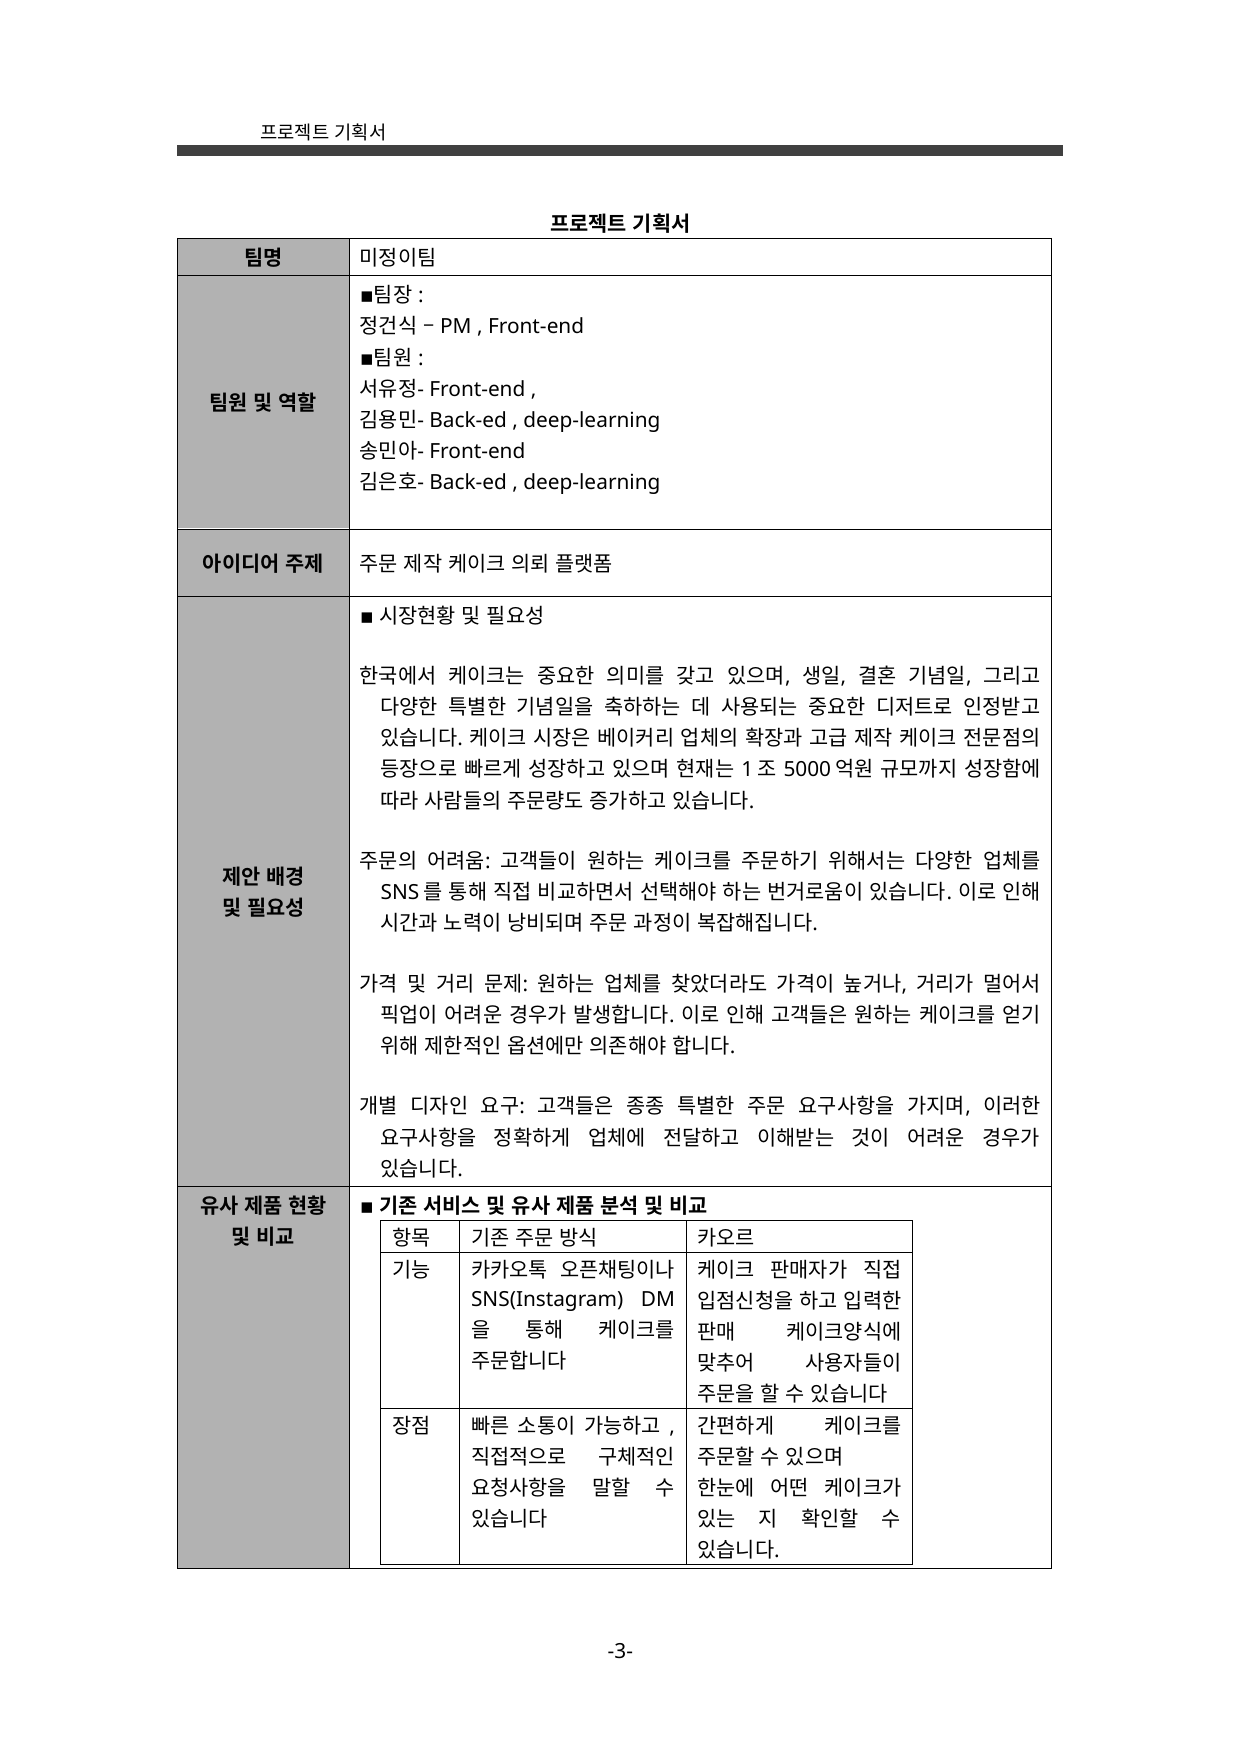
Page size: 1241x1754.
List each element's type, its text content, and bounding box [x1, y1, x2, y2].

table_cell ▪팀장 : 정건식 – PM , Front-end ▪팀원 : 서유정- Front-end , 김용민- Back-ed , deep-learning 송민아- Front-end 김은호- Back-ed , deep-learning [350, 276, 1051, 528]
table_cell 유사 제품 현황 및 비교 [178, 1187, 349, 1568]
table_cell ▪ 시장현황 및 필요성 한국에서 케이크는 중요한 의미를 갖고 있으며, 생일, 결혼 기념일, 그리고 다양한 특별한 기념일을 축하하는 데 사용되는 중요한 디저트로 인정받고 있습니다. 케이크 시장은 베이커리 업체의 확장과 고급 제작 케이크 전문점의 등장으로 빠르게 성장하고 있으며 현재는 1조 5000억원 규모까지 성장함에 따라 사람들의 주문량도 증가하고 있습니다. 주문의 어려움: 고객들이 원하는 케이크를 주문하기 위해서는 다양한 업체를 SNS를 통해 직접 비교하면서 선택해야 하는 번거로움이 있습니다. 이로 인해 시간과 노력이 낭비되며 주문 과정이 복잡해집니다. 가격 및 거리 문제: 원하는 업체를 찾았더라도 가격이 높거나, 거리가 멀어서 픽업이 어려운 경우가 발생합니다. 이로 인해 고객들은 원하는 케이크를 얻기 위해 제한적인 옵션에만 의존해야 합니다. 개별 디자인 요구: 고객들은 종종 특별한 주문 요구사항을 가지며, 이러한 요구사항을 정확하게 업체에 전달하고 이해받는 것이 어려운 경우가 있습니다. [350, 597, 1051, 1186]
table_cell 제안 배경 및 필요성 [178, 597, 349, 1186]
table_cell 팀원 및 역할 [178, 276, 349, 528]
table_header 미정이팀 [350, 239, 1051, 275]
table_header 팀명 [178, 239, 349, 275]
text 프로젝트 기획서 [177, 207, 1063, 237]
table_cell 주문 제작 케이크 의뢰 플랫폼 [350, 530, 1051, 596]
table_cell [350, 1187, 1051, 1568]
table_cell 아이디어 주제 [178, 530, 349, 596]
